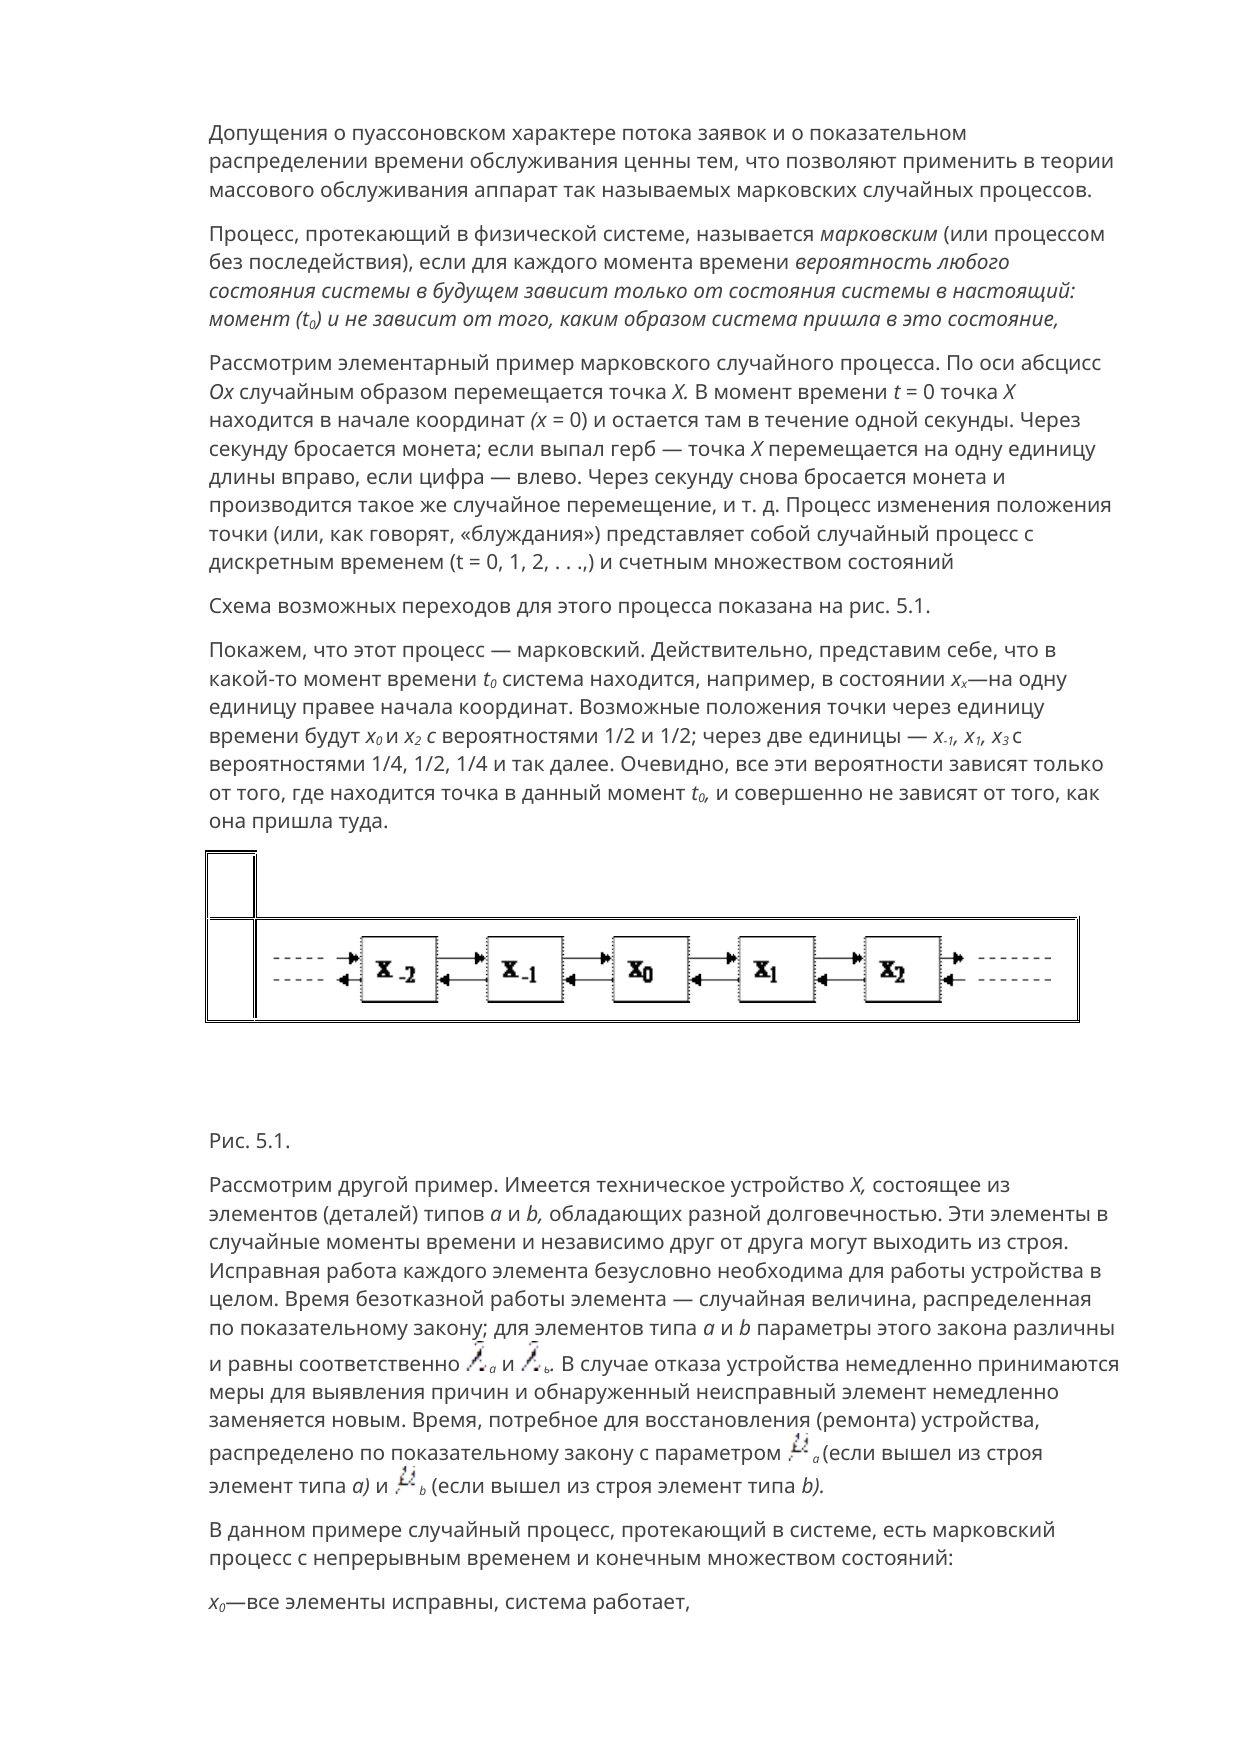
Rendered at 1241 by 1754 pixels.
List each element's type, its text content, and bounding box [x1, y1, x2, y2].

picture [394, 1466, 419, 1494]
text Схема возможных переходов для этого процесса показана на рис. 5.1. [208, 592, 1120, 620]
text х0—все элементы исправны, система работает, [208, 1587, 1120, 1616]
table_header [208, 854, 255, 916]
table_cell [208, 916, 255, 1019]
picture [272, 936, 1051, 1003]
picture [787, 1433, 813, 1461]
text Процесс, протекающий в физической системе, называется марковским (или процессом без последействия), если для каждого момента времени вероятность любого состояния системы в будущем зависит только от состояния системы в настоящий: момент (t0) u не зависит от того, каким образом система пришла в это состояние, [208, 219, 1120, 333]
picture [520, 1341, 544, 1371]
text Рассмотрим элементарный пример марковского случайного процесса. По оси абсцисс Ох случайным образом перемещается точка X. В момент времени t = 0 точка X находится в начале координат (х = 0) и остается там в течение одной секунды. Через секунду бросается монета; если выпал герб — точка X перемещается на одну единицу длины вправо, если цифра — влево. Через секунду снова бросается монета и производится такое же случайное перемещение, и т. д. Процесс изменения положения точки (или, как говорят, «блуждания») представляет собой случайный процесс с дискретным временем (t = 0, 1, 2, . . .,) и счетным множеством состояний [208, 348, 1120, 576]
text Рассмотрим другой пример. Имеется техническое устройство X, состоящее из элементов (деталей) типов а и b, обладающих разной долговечностью. Эти элементы в случайные моменты времени и независимо друг от друга могут выходить из строя. Исправная работа каждого элемента безусловно необходима для работы устройства в целом. Время безотказной работы элемента — случайная величина, распределенная по показательному закону; для элементов типа а и b параметры этого закона различны и равны соответственно а и ь. В случае отказа устройства немедленно принимаются меры для выявления причин и обнаруженный неисправный элемент немедленно заменяется новым. Время, потребное для восстановления (ремонта) устройства, распределено по показательному закону с параметром а (если вышел из строя элемент типа а) и b (если вышел из строя элемент типа b). [208, 1171, 1120, 1499]
table_cell [255, 916, 1078, 1019]
picture [465, 1341, 489, 1371]
text Покажем, что этот процесс — марковский. Действительно, представим себе, что в какой-то момент времени t0 система находится, например, в состоянии хх—на одну единицу правее начала координат. Возможные положения точки через единицу времени будут х0 и х2 с вероятностями 1/2 и 1/2; через две единицы — x-1, x1, x3 с вероятностями 1/4, 1/2, 1/4 и так далее. Очевидно, все эти вероятности зависят только от того, где находится точка в данный момент t0, и совершенно не зависят от того, как она пришла туда. [208, 636, 1120, 835]
text Рис. 5.1. [208, 1127, 1120, 1155]
text Допущения о пуассоновском характере потока заявок и о показательном распределении времени обслуживания ценны тем, что позволяют применить в теории массового обслуживания аппарат так называемых марковских случайных процессов. [208, 118, 1120, 203]
text В данном примере случайный процесс, протекающий в системе, есть марковский процесс с непрерывным временем и конечным множеством состояний: [208, 1515, 1120, 1572]
